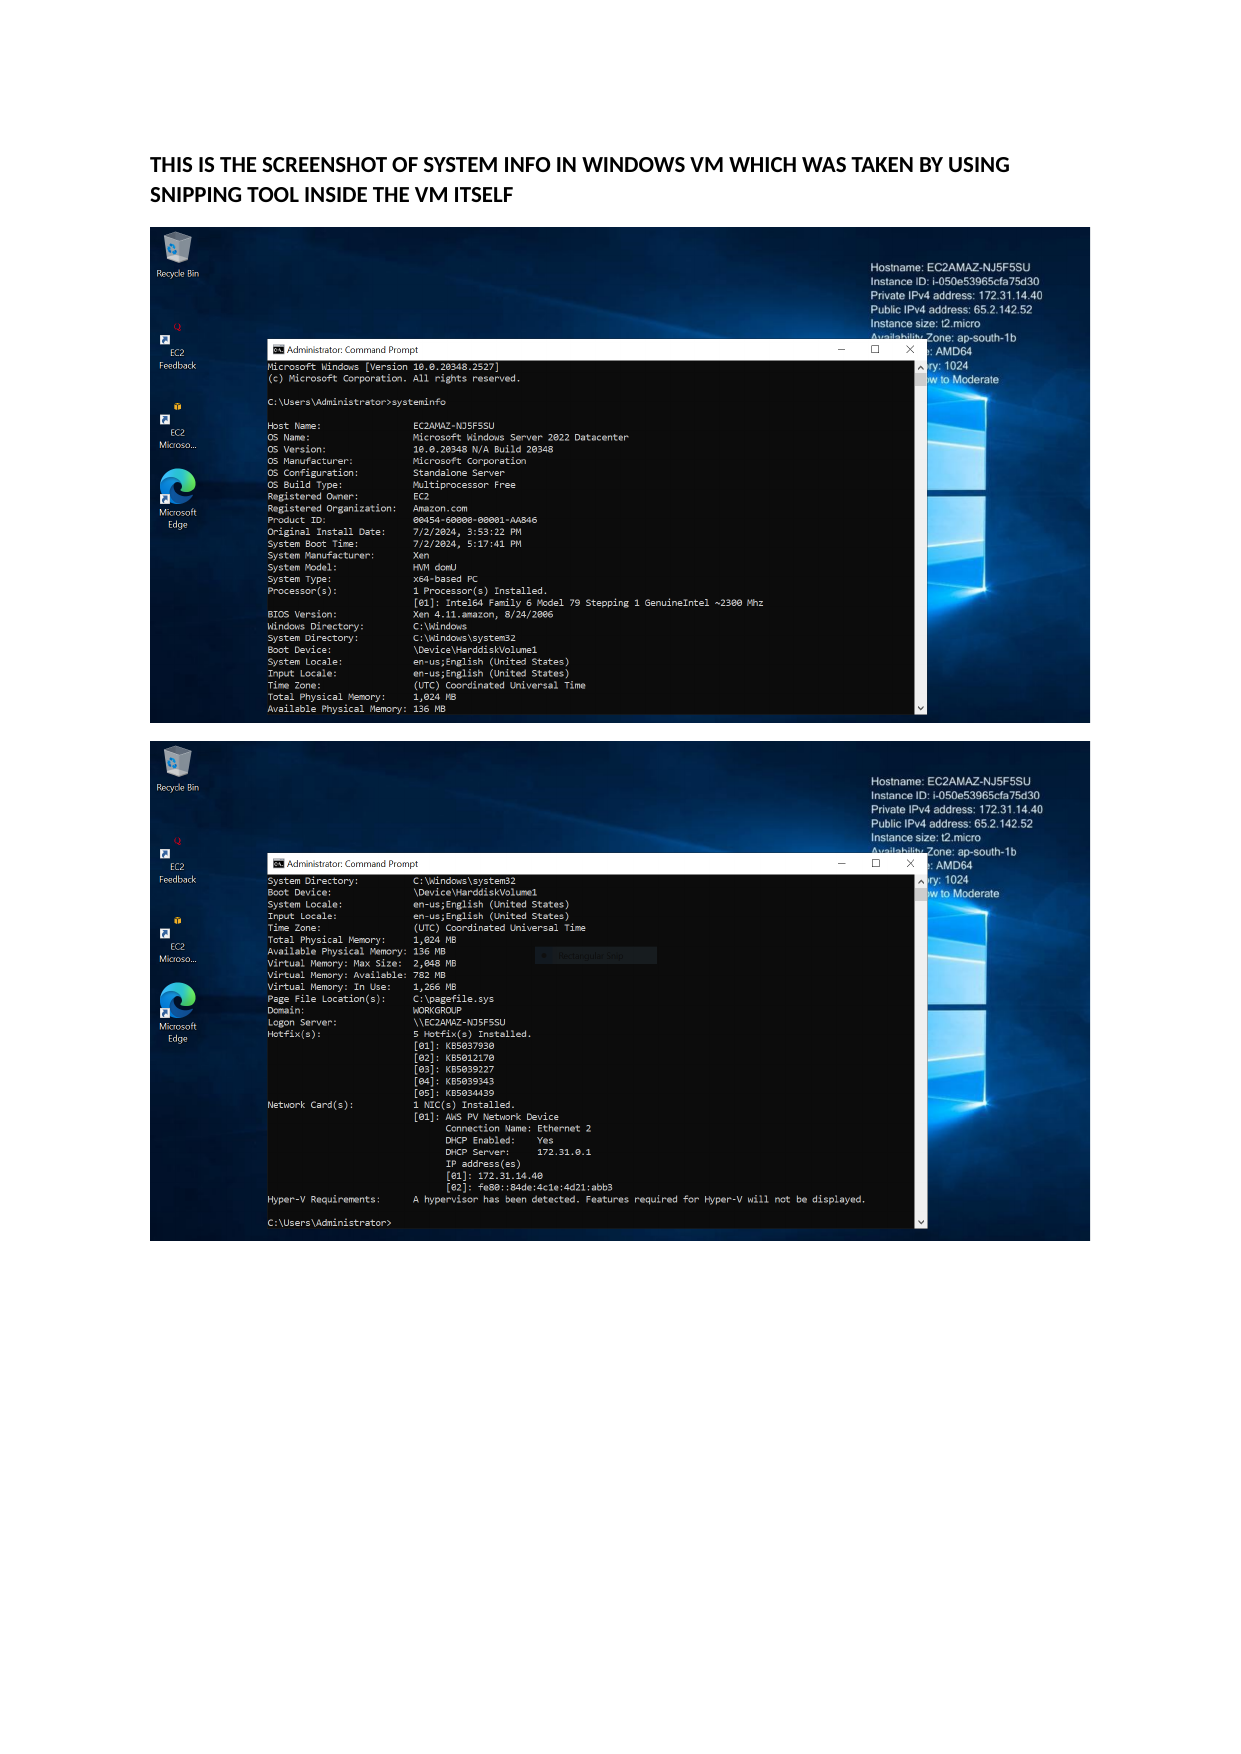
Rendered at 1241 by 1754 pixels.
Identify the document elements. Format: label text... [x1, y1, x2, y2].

picture [150, 741, 1091, 1241]
picture [150, 227, 1091, 723]
text THIS IS THE SCREENSHOT OF SYSTEM INFO IN WINDOWS VM WHICH WAS TAKEN BY USING SNIPPING TOOL INSIDE THE VM ITSELF [150, 150, 1090, 208]
